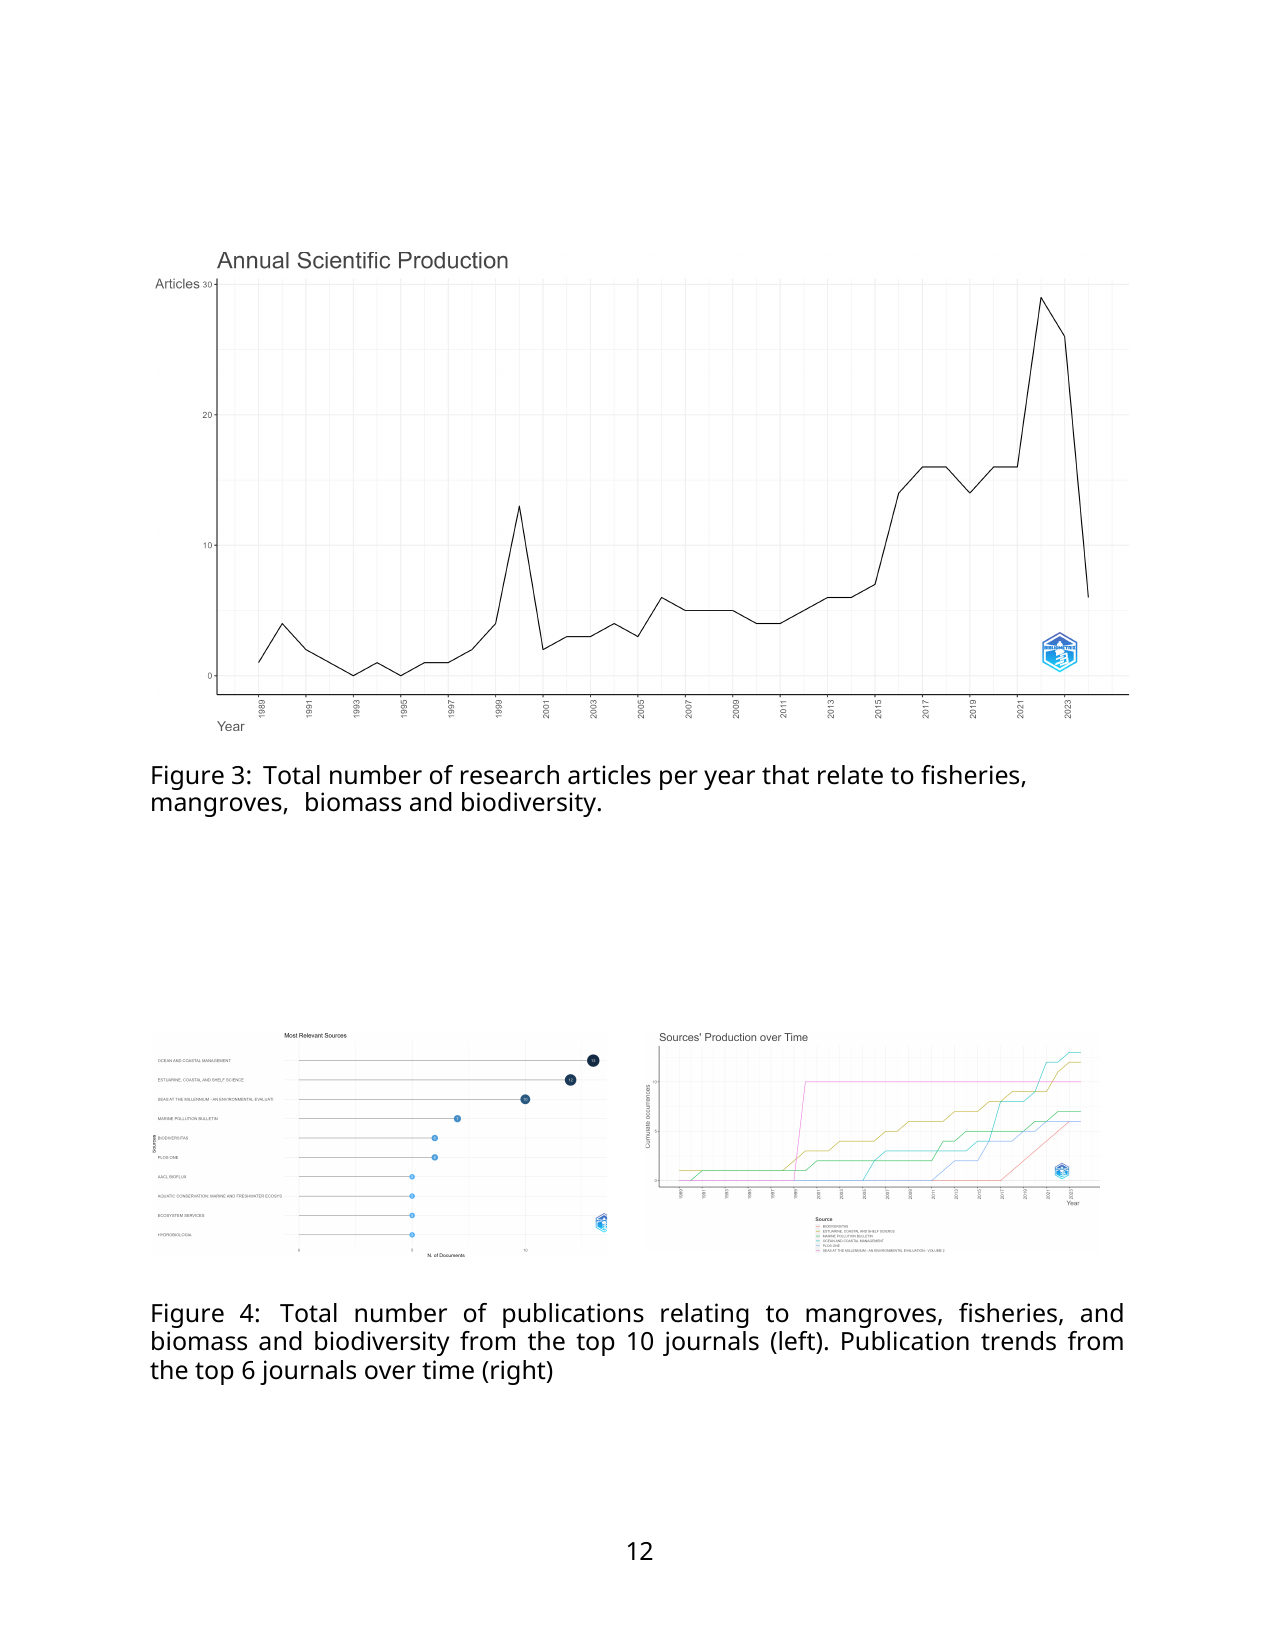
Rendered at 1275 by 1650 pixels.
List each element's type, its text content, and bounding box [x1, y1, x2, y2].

text Figure 4: Total number of publications relating to mangroves, fisheries, and biomass and biodiversity from the top 10 journals (left). Publication trends from the top 6 journals over time (right) [150, 1300, 1125, 1387]
picture [152, 1033, 608, 1257]
picture [645, 1033, 1100, 1253]
text Figure 3: Total number of research articles per year that relate to fisheries, mangroves, biomass and biodiversity. [150, 761, 1139, 819]
picture [155, 252, 1130, 731]
